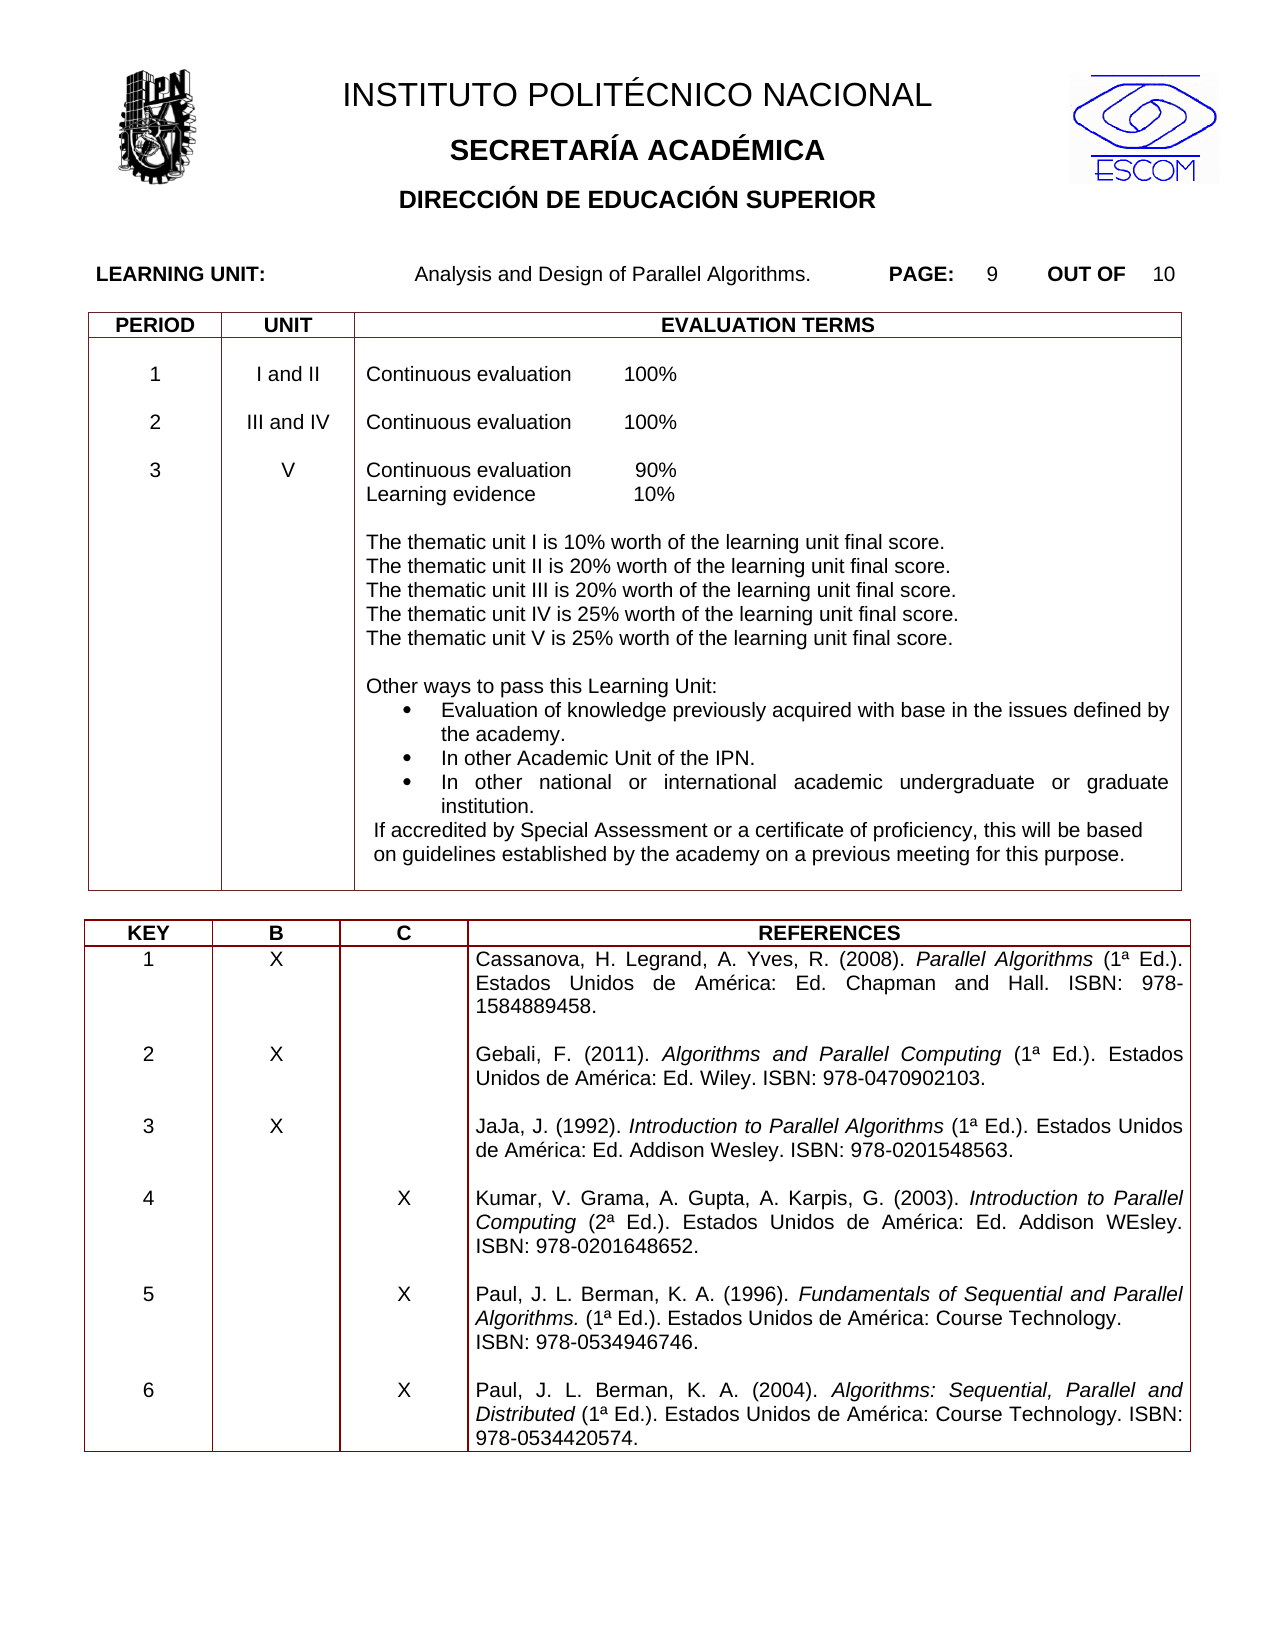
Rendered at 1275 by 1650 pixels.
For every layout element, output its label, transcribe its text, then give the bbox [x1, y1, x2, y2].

table_header 10 [1137, 262, 1191, 286]
table_cell 1 2 3 4 5 6 [85, 947, 212, 1451]
table_header OUT OF [1019, 262, 1137, 286]
table_cell X X X [213, 947, 339, 1451]
table_header UNIT [222, 313, 354, 337]
table_cell I and II III and IV V [222, 338, 354, 890]
table_header PERIOD [89, 313, 221, 337]
table_header 9 [966, 262, 1019, 286]
table_cell X X X [341, 947, 467, 1451]
table_header Analysis and Design of Parallel Algorithms. [403, 262, 872, 286]
table_header PAGE: [872, 262, 966, 286]
table_header C [341, 921, 467, 945]
picture [113, 61, 203, 187]
table_header EVALUATION TERMS [355, 313, 1181, 337]
table_header B [213, 921, 339, 945]
table_cell Continuous evaluation 100% Continuous evaluation 100% Continuous evaluation 90% Learning evidence 10% The thematic unit I is 10% worth of the learning unit final score. The thematic unit II is 20% worth of the learning unit final score. The thematic unit III is 20% worth of the learning unit final score. The thematic unit IV is 25% worth of the learning unit final score. The thematic unit V is 25% worth of the learning unit final score. Other ways to pass this Learning Unit: Evaluation of knowledge previously acquired with base in the issues defined by the academy. In other Academic Unit of the IPN. In other national or international academic undergraduate or graduate institution. If accredited by Special Assessment or a certificate of proficiency, this will be based on guidelines established by the academy on a previous meeting for this purpose. [355, 338, 1181, 890]
picture [1067, 72, 1220, 184]
table_header LEARNING UNIT: [84, 262, 403, 286]
table_cell Cassanova, H. Legrand, A. Yves, R. (2008). Parallel Algorithms (1ª Ed.). Estados Unidos de América: Ed. Chapman and Hall. ISBN: 978-1584889458. Gebali, F. (2011). Algorithms and Parallel Computing (1ª Ed.). Estados Unidos de América: Ed. Wiley. ISBN: 978-0470902103. JaJa, J. (1992). Introduction to Parallel Algorithms (1ª Ed.). Estados Unidos de América: Ed. Addison Wesley. ISBN: 978-0201548563. Kumar, V. Grama, A. Gupta, A. Karpis, G. (2003). Introduction to Parallel Computing (2ª Ed.). Estados Unidos de América: Ed. Addison WEsley. ISBN: 978-0201648652. Paul, J. L. Berman, K. A. (1996). Fundamentals of Sequential and Parallel Algorithms. (1ª Ed.). Estados Unidos de América: Course Technology. ISBN: 978-0534946746. Paul, J. L. Berman, K. A. (2004). Algorithms: Sequential, Parallel and Distributed (1ª Ed.). Estados Unidos de América: Course Technology. ISBN: 978-0534420574. [469, 947, 1190, 1451]
table_cell 1 2 3 [89, 338, 221, 890]
table_header KEY [85, 921, 212, 945]
table_header REFERENCES [469, 921, 1190, 945]
